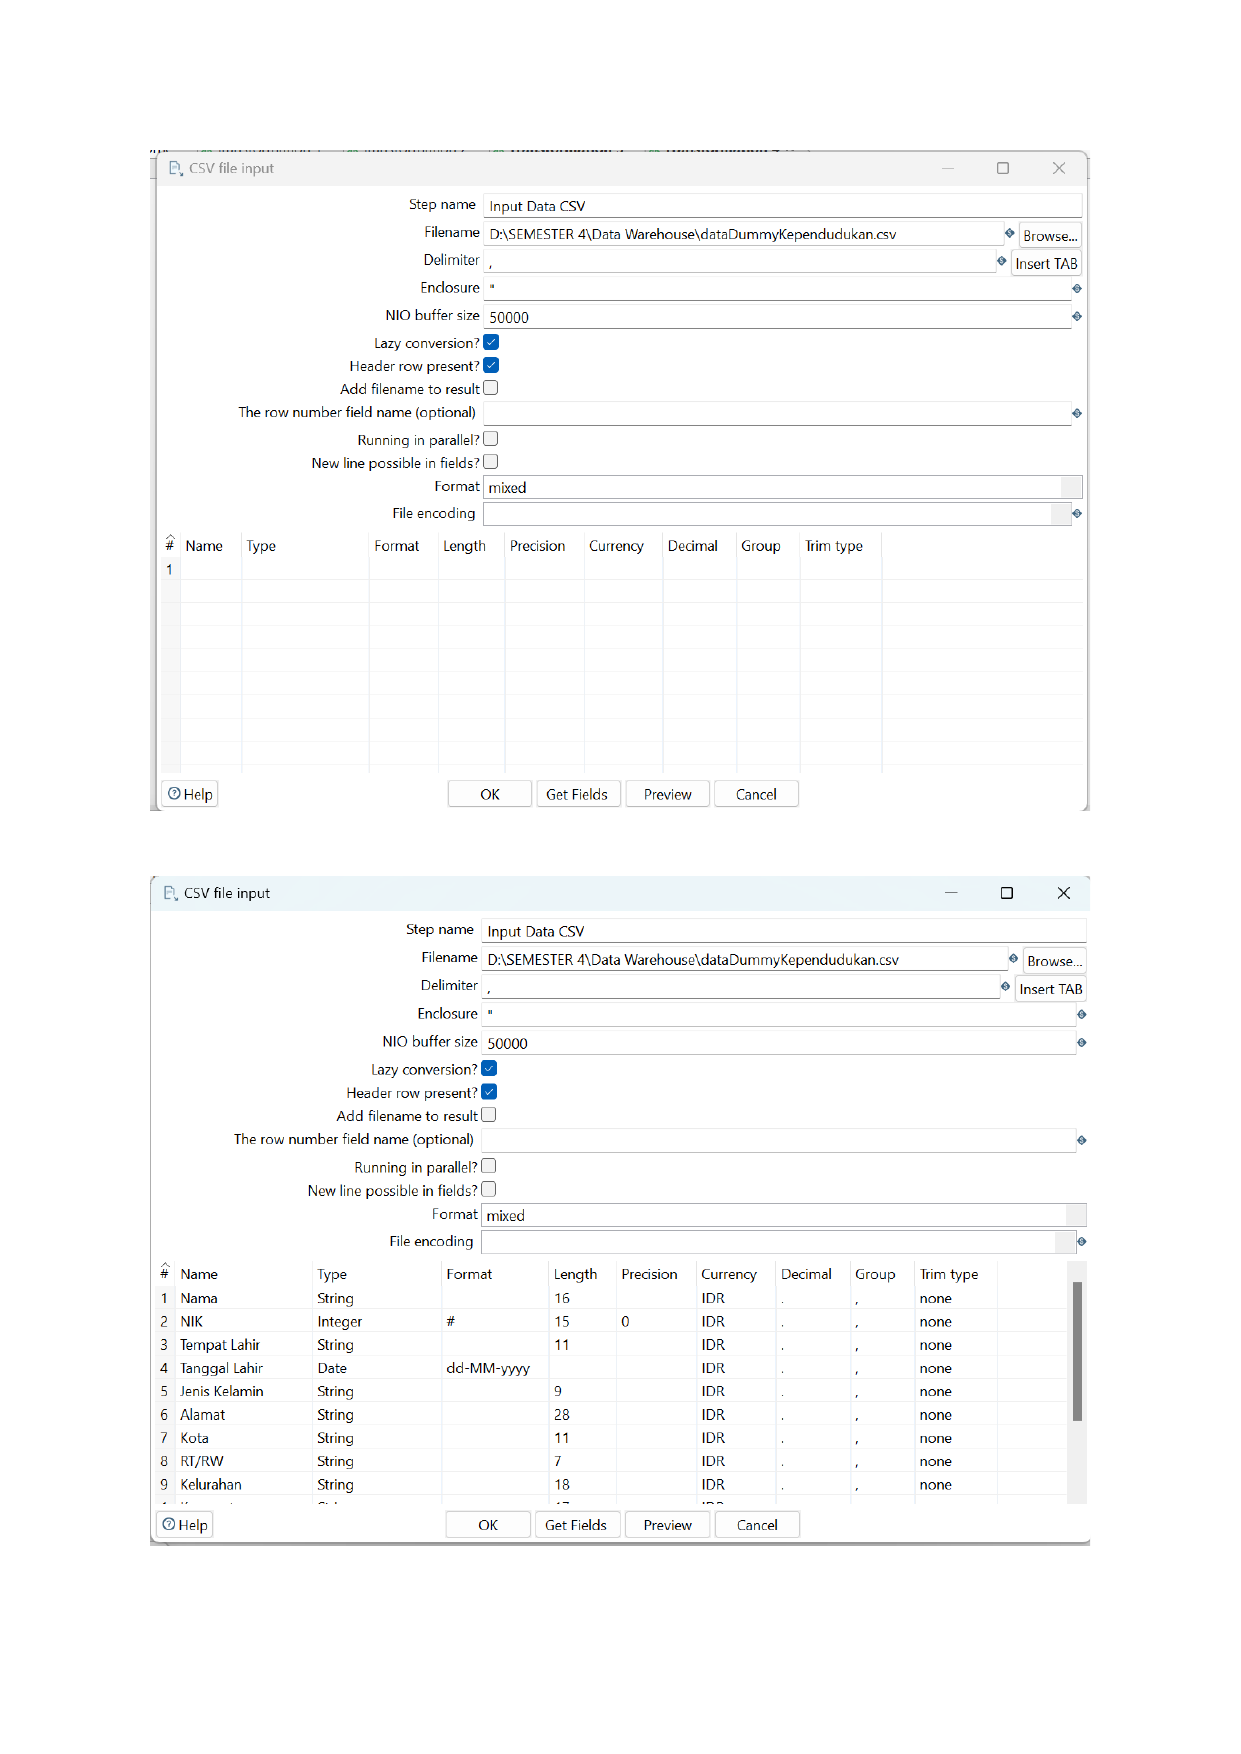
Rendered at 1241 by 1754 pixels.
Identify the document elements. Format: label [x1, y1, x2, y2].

picture [150, 150, 1091, 811]
picture [150, 876, 1091, 1546]
